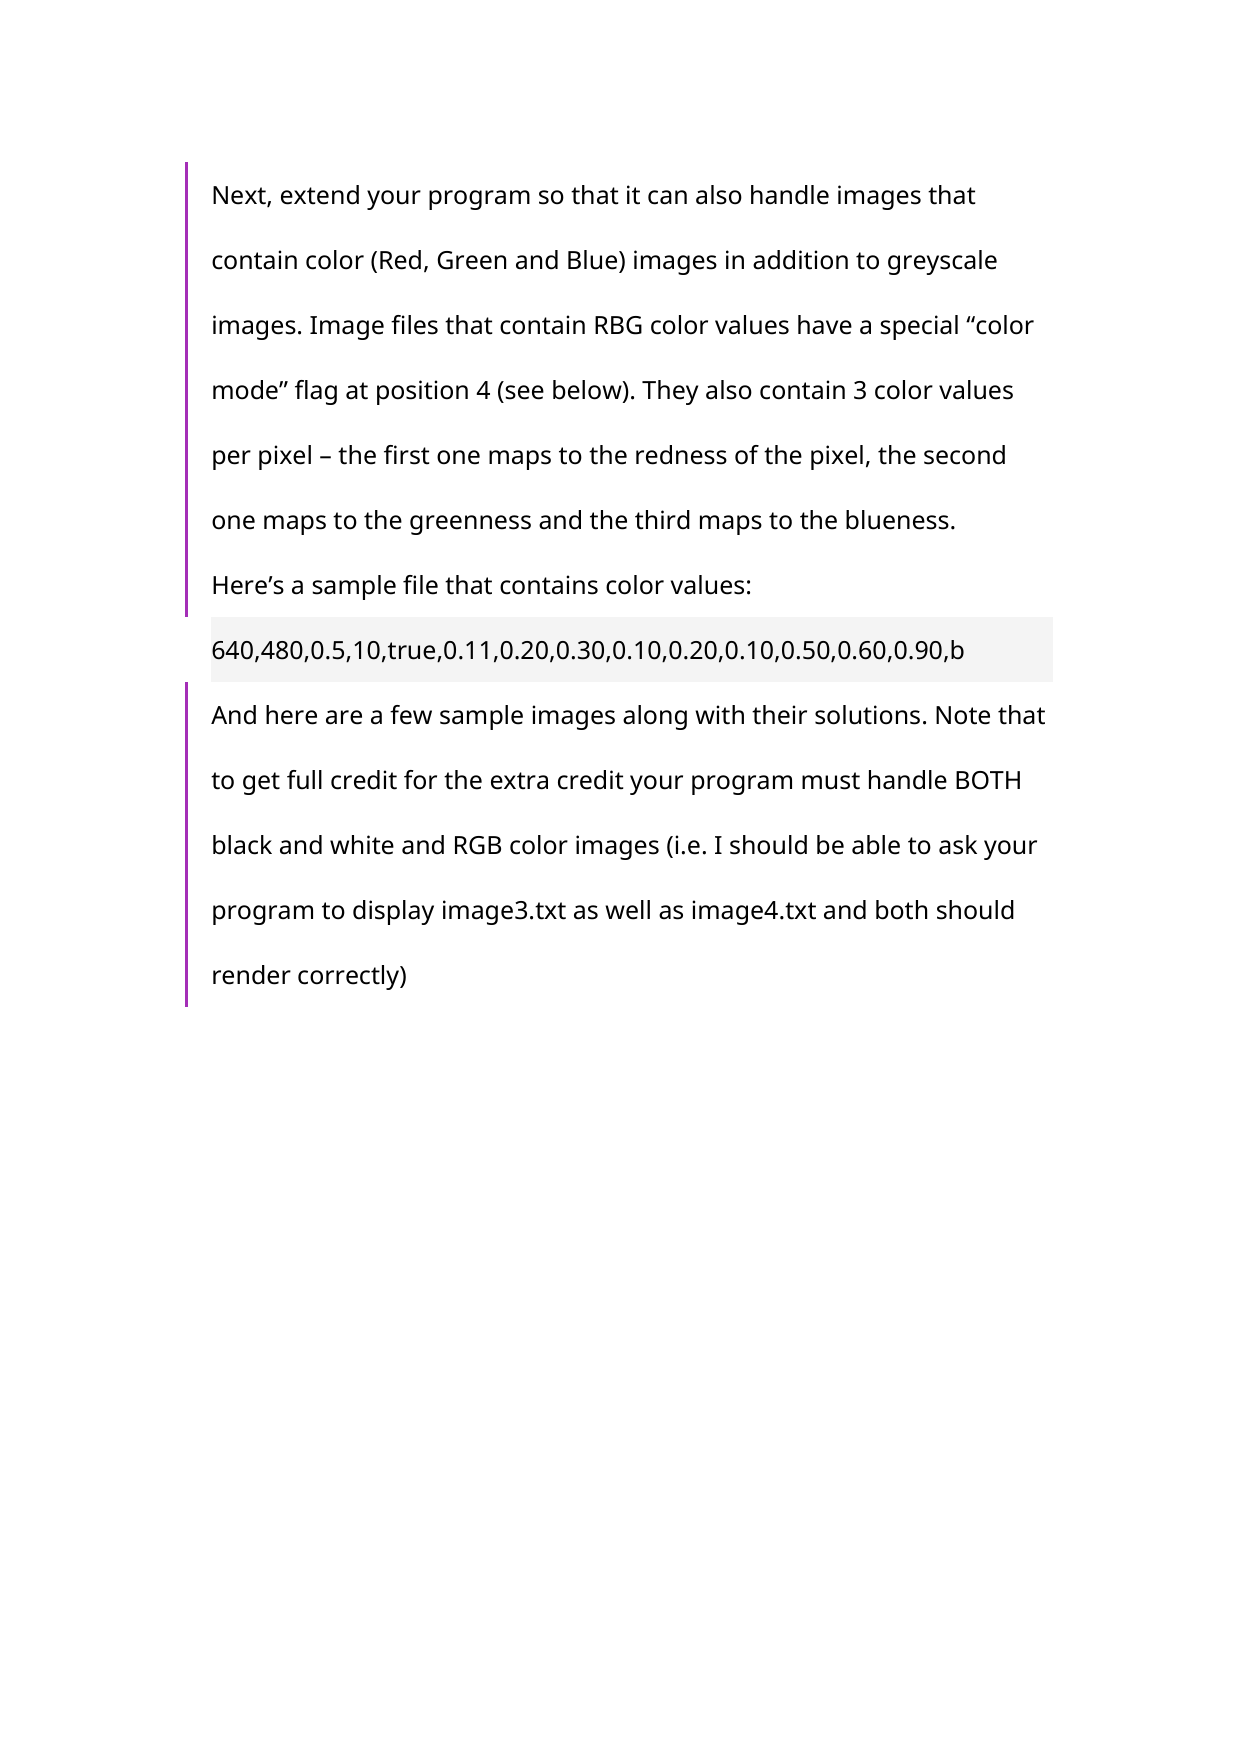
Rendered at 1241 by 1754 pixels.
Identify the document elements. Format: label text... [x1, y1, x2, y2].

text Here’s a sample file that contains color values: [188, 552, 1053, 617]
text And here are a few sample images along with their solutions. Note that to get full credit for the extra credit your program must handle BOTH black and white and RGB color images (i.e. I should be able to ask your program to display image3.txt as well as image4.txt and both should render correctly) [188, 682, 1053, 1007]
text 640,480,0.5,10,true,0.11,0.20,0.30,0.10,0.20,0.10,0.50,0.60,0.90,b [211, 617, 1053, 682]
text Next, extend your program so that it can also handle images that contain color (Red, Green and Blue) images in addition to greyscale images. Image files that contain RBG color values have a special “color mode” flag at position 4 (see below). They also contain 3 color values per pixel – the first one maps to the redness of the pixel, the second one maps to the greenness and the third maps to the blueness. [188, 162, 1053, 552]
